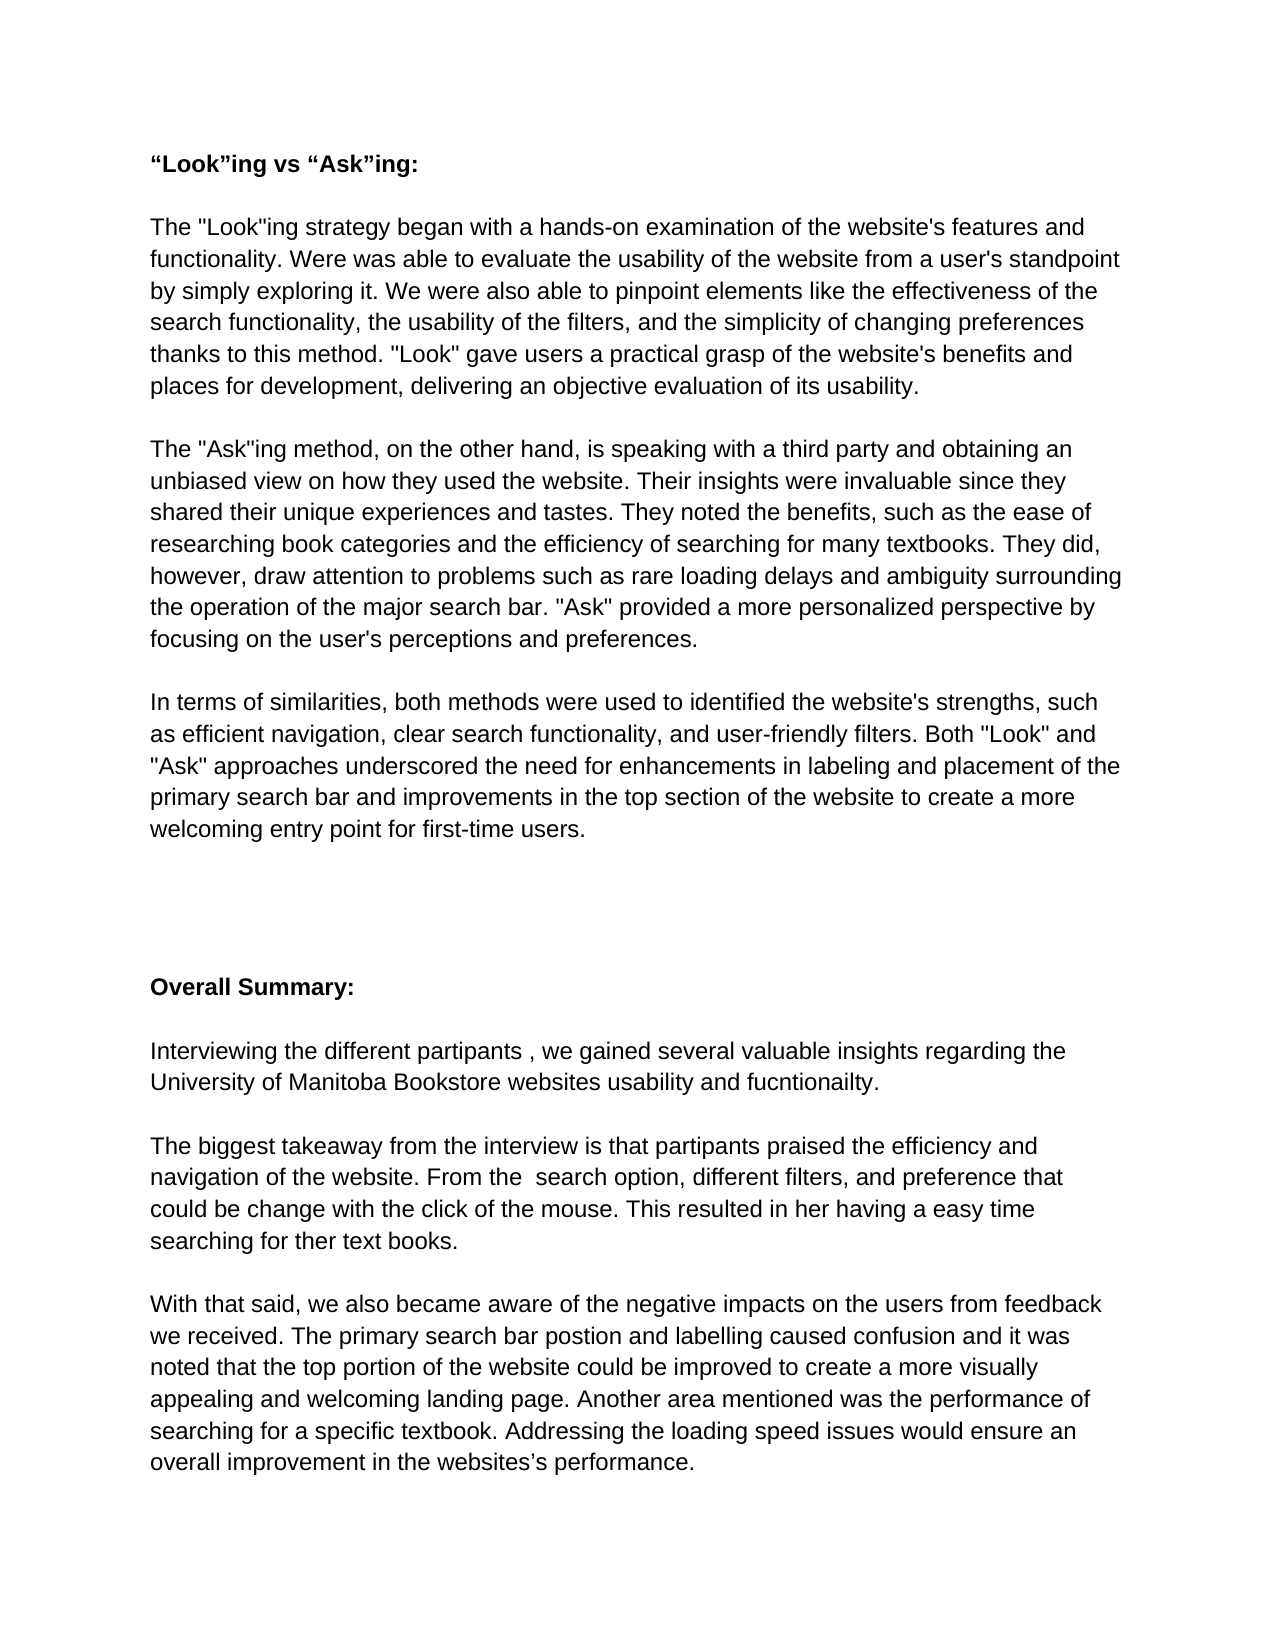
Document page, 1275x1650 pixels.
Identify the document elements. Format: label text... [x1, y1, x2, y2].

text Interviewing the different partipants , we gained several valuable insights regarding the University of Manitoba Bookstore websites usability and fucntionailty. [150, 1037, 1125, 1096]
text The biggest takeaway from the interview is that partipants praised the efficiency and navigation of the website. From the search option, different filters, and preference that could be change with the click of the mouse. This resulted in her having a easy time searching for ther text books. [150, 1132, 1125, 1254]
text With that said, we also became aware of the negative impacts on the users from feedback we received. The primary search bar postion and labelling caused confusion and it was noted that the top portion of the website could be improved to create a more visually appealing and welcoming landing page. Another area mentioned was the performance of searching for a specific textbook. Addressing the loading speed issues would ensure an overall improvement in the websites’s performance. [150, 1290, 1125, 1476]
text Overall Summary: [150, 973, 1125, 1001]
text In terms of similarities, both methods were used to identified the website's strengths, such as efficient navigation, clear search functionality, and user-friendly filters. Both "Look" and "Ask" approaches underscored the need for enhancements in labeling and placement of the primary search bar and improvements in the top section of the website to create a more welcoming entry point for first-time users. [150, 657, 1125, 843]
text The "Look"ing strategy began with a hands-on examination of the website's features and functionality. Were was able to evaluate the usability of the website from a user's standpoint by simply exploring it. We were also able to pinpoint elements like the effectiveness of the search functionality, the usability of the filters, and the simplicity of changing preferences thanks to this method. "Look" gave users a practical grasp of the website's benefits and places for development, delivering an objective evaluation of its usability. [150, 213, 1125, 399]
text “Look”ing vs “Ask”ing: [150, 150, 1125, 178]
text The "Ask"ing method, on the other hand, is speaking with a third party and obtaining an unbiased view on how they used the website. Their insights were invaluable since they shared their unique experiences and tastes. They noted the benefits, such as the ease of researching book categories and the efficiency of searching for many textbooks. They did, however, draw attention to problems such as rare loading delays and ambiguity surrounding the operation of the major search bar. "Ask" provided a more personalized perspective by focusing on the user's perceptions and preferences. [150, 403, 1125, 653]
